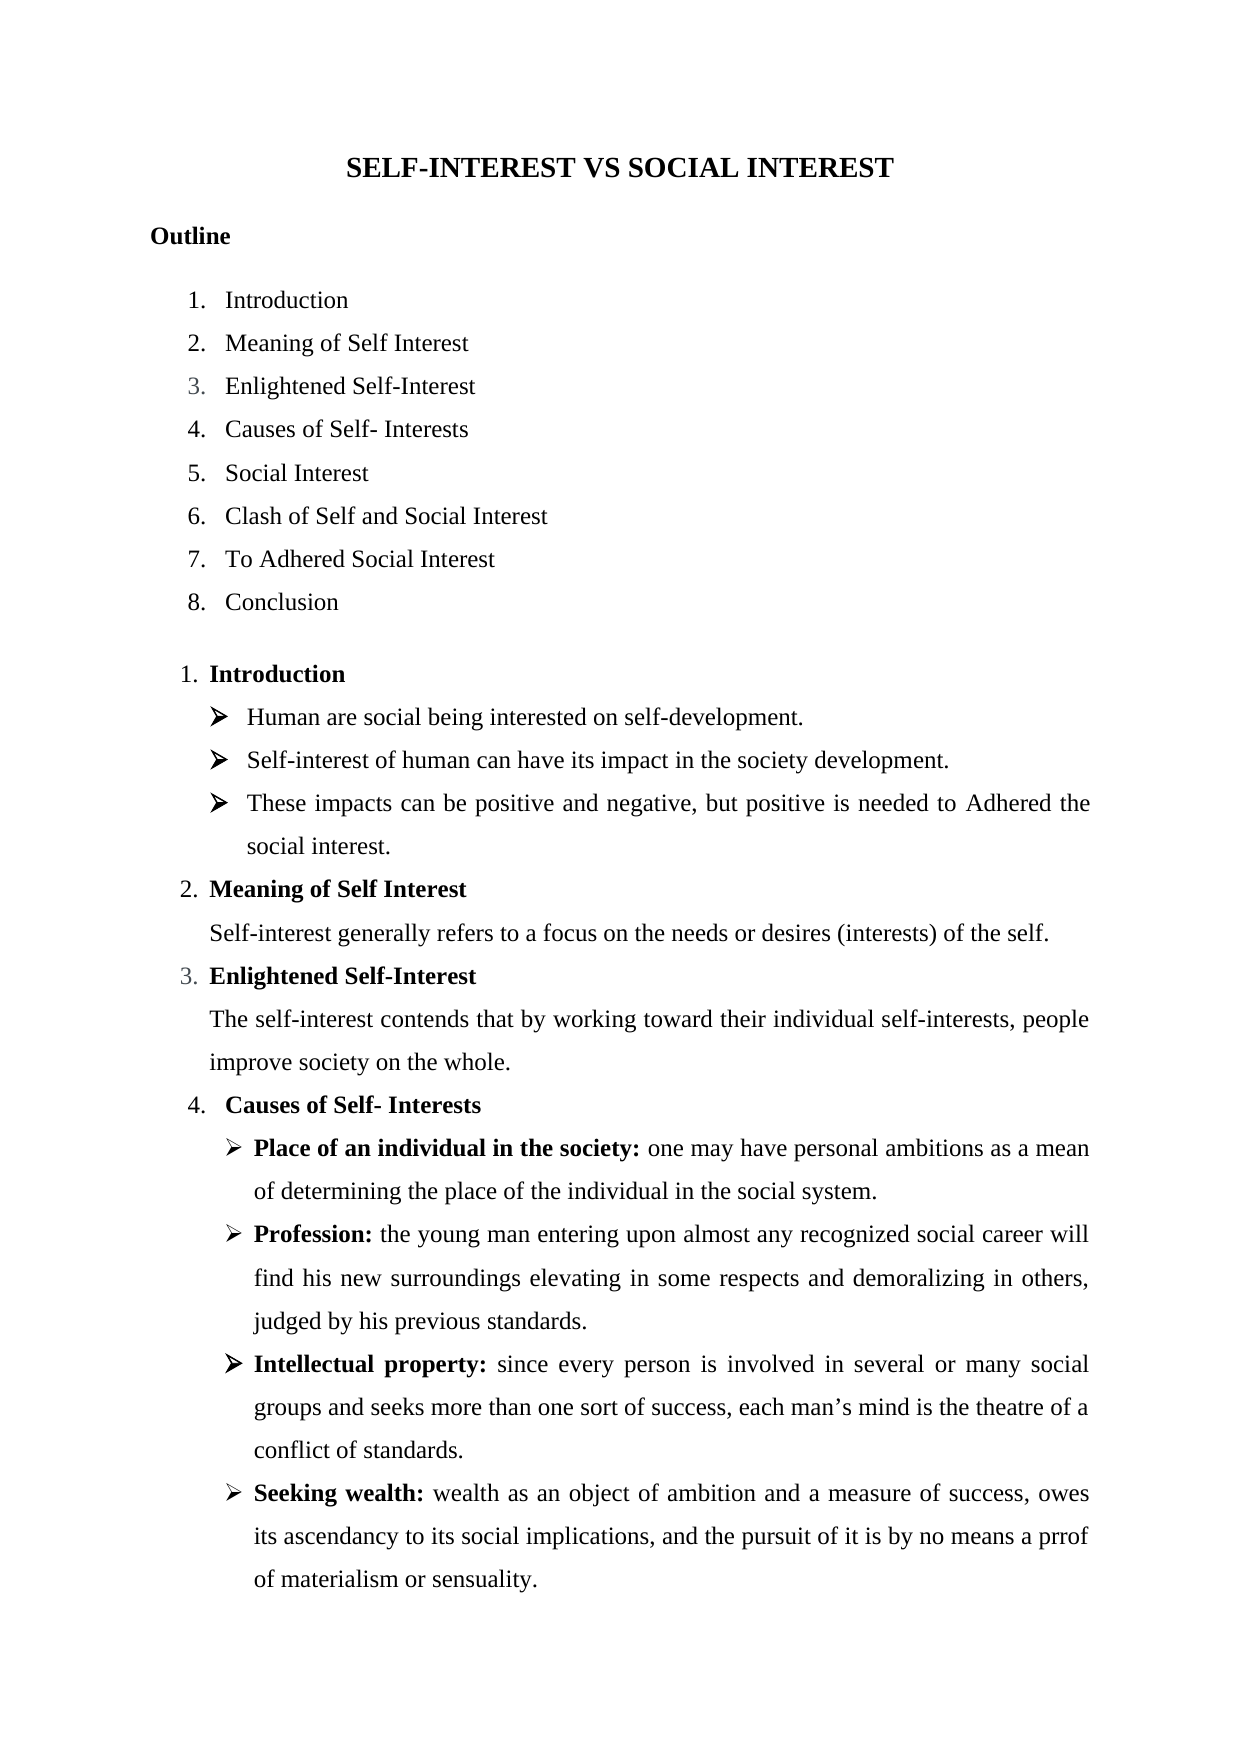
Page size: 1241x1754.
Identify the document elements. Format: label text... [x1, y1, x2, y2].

list Meaning of Self Interest [179, 874, 1090, 903]
list Meaning of Self Interest [187, 328, 1090, 357]
list Causes of Self- Interests [187, 414, 1090, 443]
list Intellectual property: since every person is involved in several or many social groups and seeks more than one sort of success, each man’s mind is the theatre of a conflict of standards. [224, 1349, 1090, 1464]
list Place of an individual in the society: one may have personal ambitions as a mean of determining the place of the individual in the social system. [224, 1133, 1090, 1205]
text SELF-INTEREST VS SOCIAL INTEREST [150, 150, 1090, 183]
list Human are social being interested on self-development. [209, 702, 1090, 731]
text Outline [150, 221, 1090, 250]
list To Adhered Social Interest [187, 544, 1090, 573]
list These impacts can be positive and negative, but positive is needed to Adhered the social interest. [209, 788, 1090, 860]
list Causes of Self- Interests [187, 1090, 1090, 1119]
text Self-interest generally refers to a focus on the needs or desires (interests) of the self. [209, 918, 1090, 946]
list Profession: the young man entering upon almost any recognized social career will find his new surroundings elevating in some respects and demoralizing in others, judged by his previous standards. [224, 1219, 1090, 1334]
text The self-interest contends that by working toward their individual self-interests, people improve society on the whole. [209, 1004, 1090, 1076]
list Introduction [179, 659, 1090, 688]
list Self-interest of human can have its impact in the society development. [209, 745, 1090, 774]
list Introduction [187, 285, 1090, 314]
list Seeking wealth: wealth as an object of ambition and a measure of success, owes its ascendancy to its social implications, and the pursuit of it is by no means a prrof of materialism or sensuality. [224, 1478, 1090, 1593]
list Enlightened Self-Interest [179, 961, 1090, 989]
list Conclusion [187, 587, 1090, 616]
list Social Interest [187, 458, 1090, 486]
list Clash of Self and Social Interest [187, 501, 1090, 529]
list Enlightened Self-Interest [187, 371, 1090, 400]
